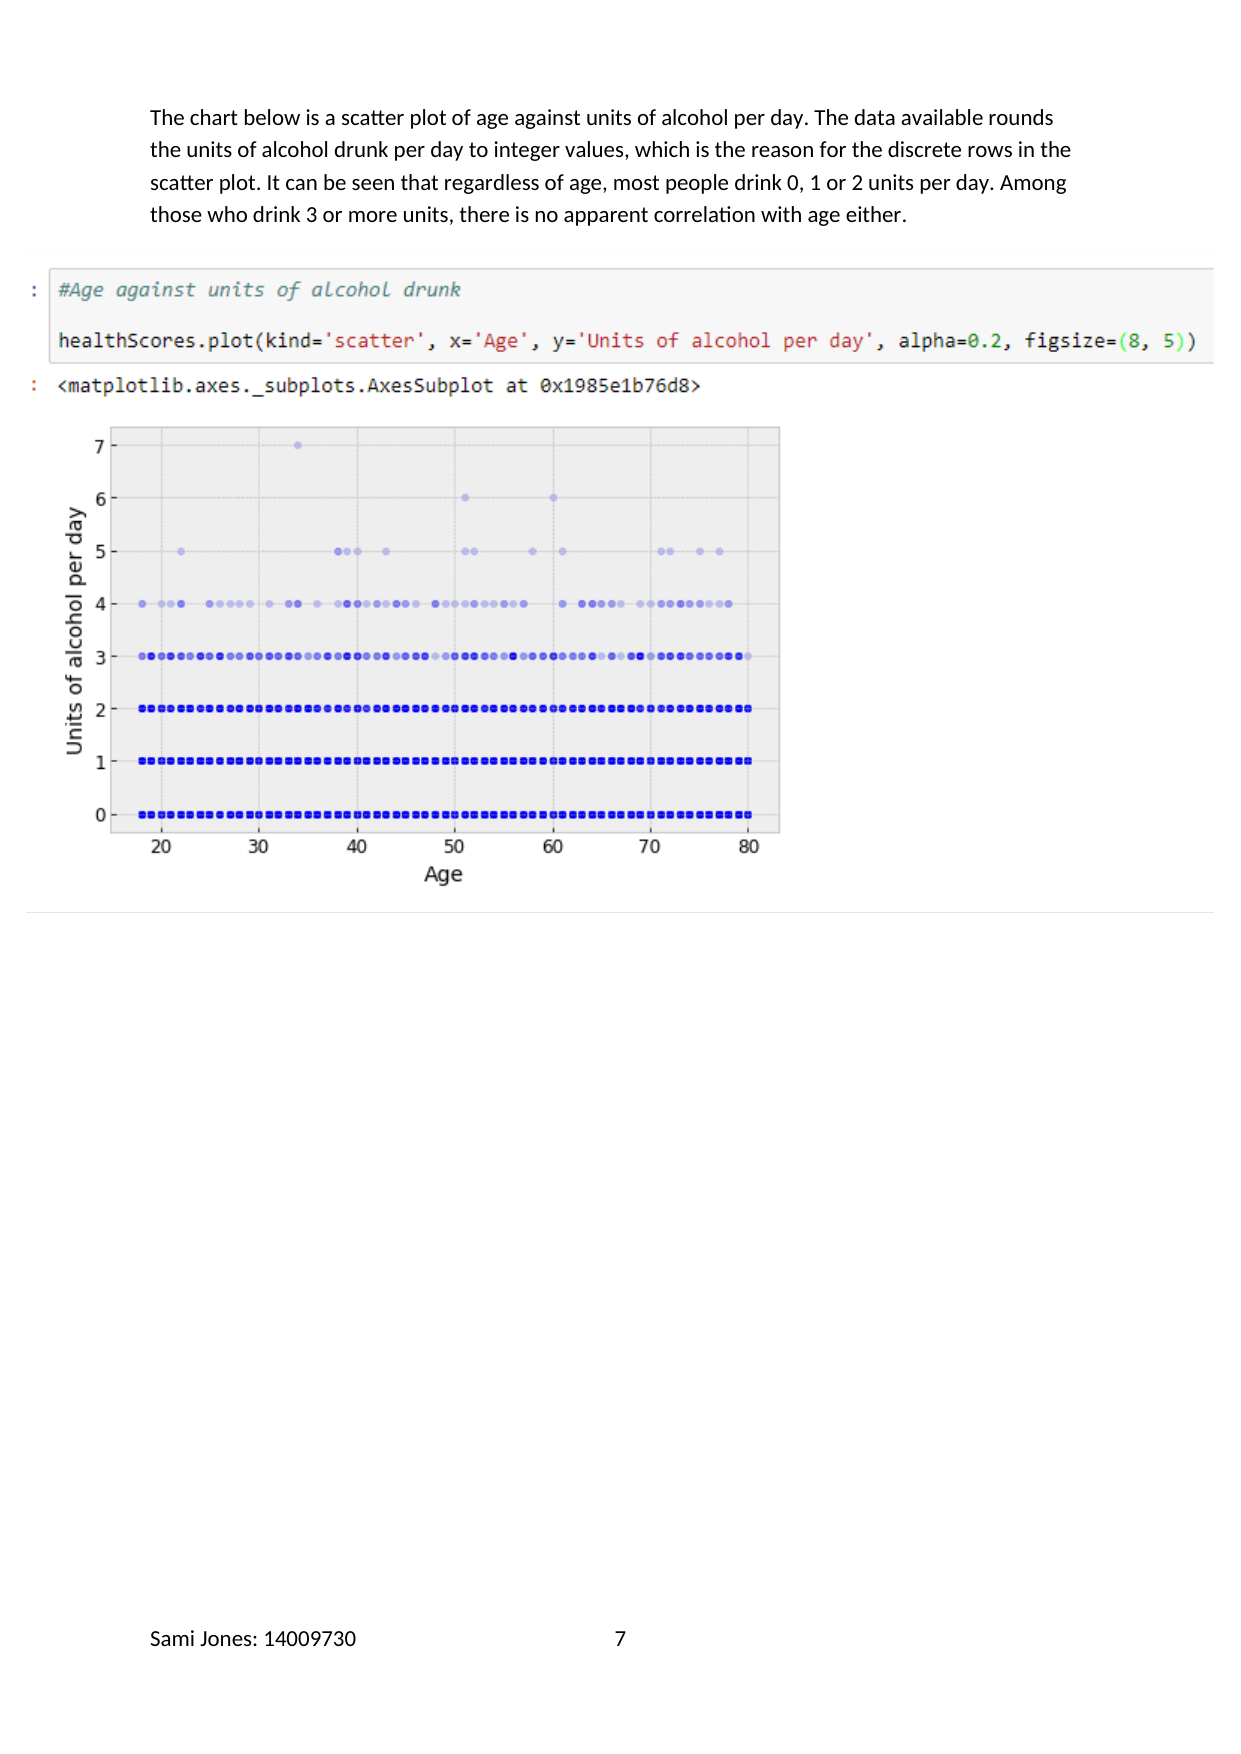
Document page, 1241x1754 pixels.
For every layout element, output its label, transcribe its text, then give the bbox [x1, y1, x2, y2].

picture [26, 250, 1214, 913]
text The chart below is a scatter plot of age against units of alcohol per day. The data available rounds the units of alcohol drunk per day to integer values, which is the reason for the discrete rows in the scatter plot. It can be seen that regardless of age, most people drink 0, 1 or 2 units per day. Among those who drink 3 or more units, there is no apparent correlation with age either. [150, 103, 1090, 228]
